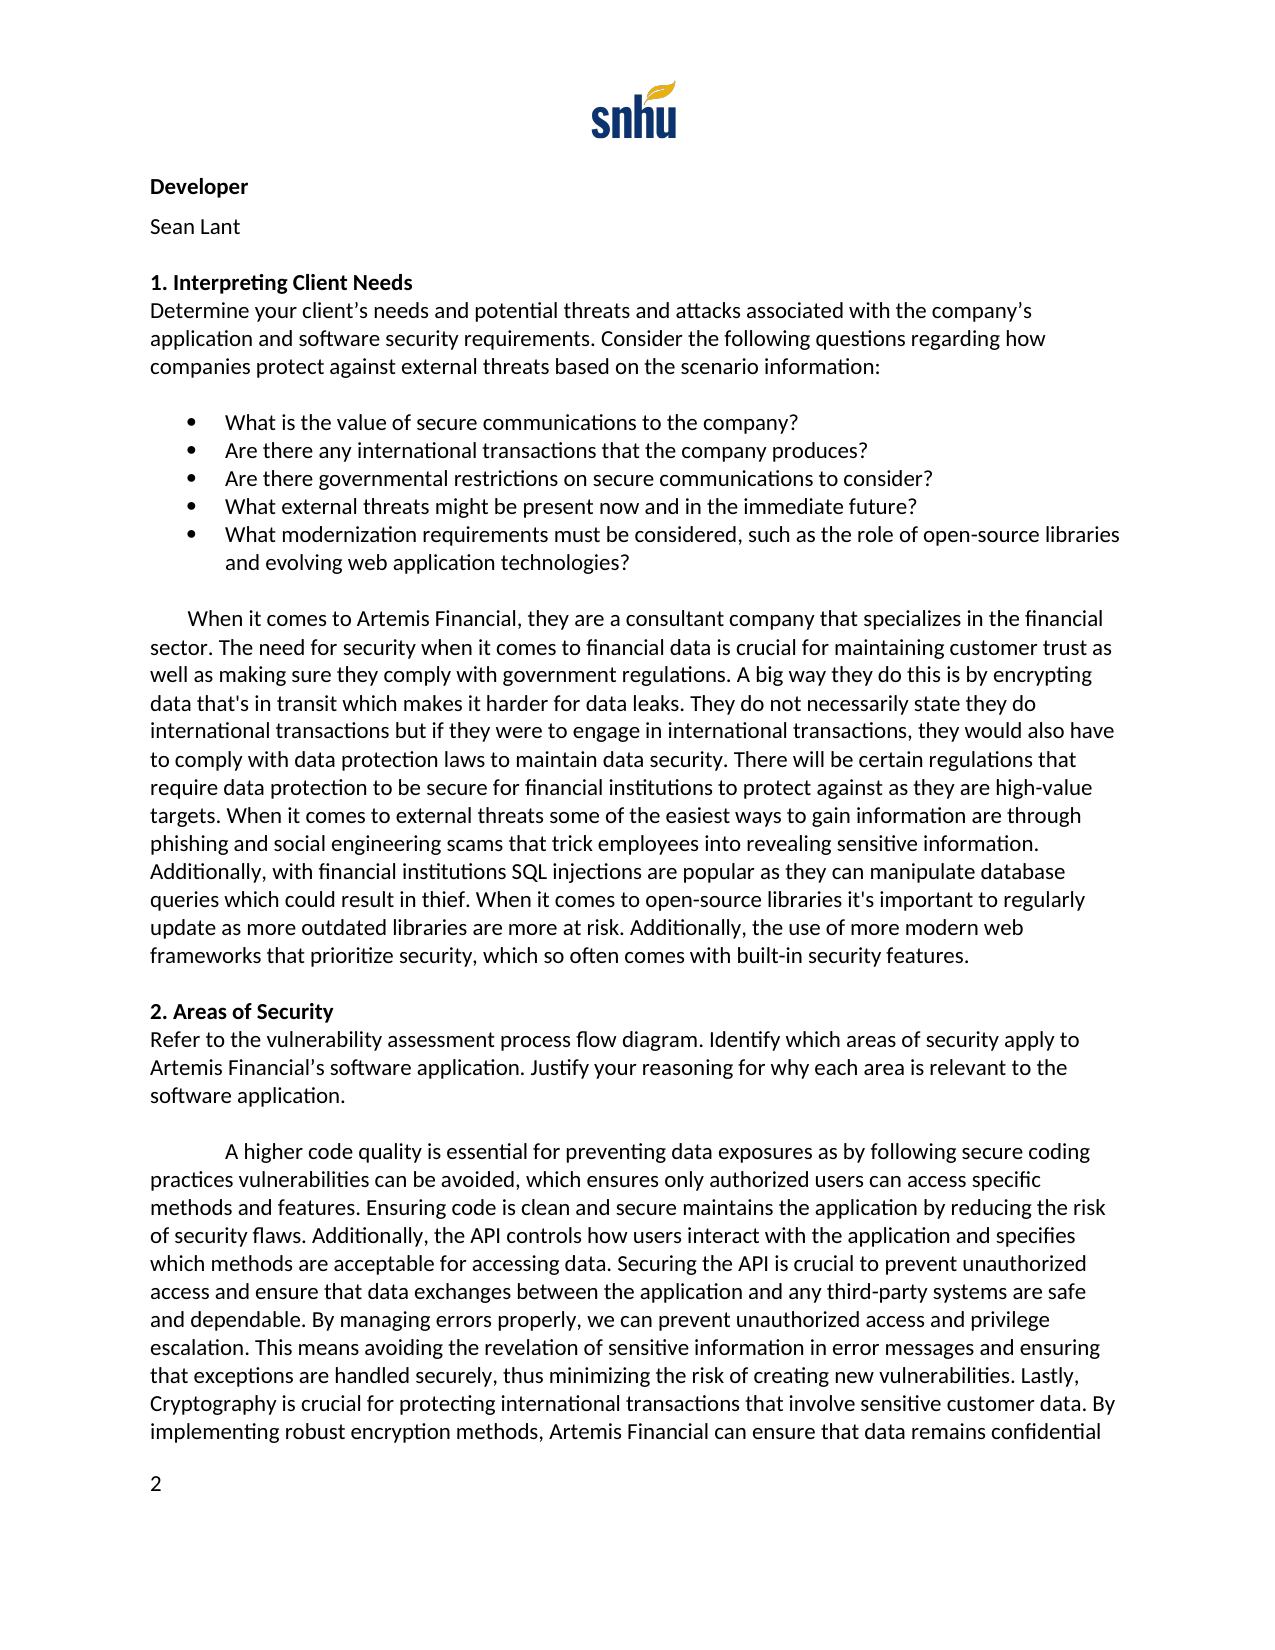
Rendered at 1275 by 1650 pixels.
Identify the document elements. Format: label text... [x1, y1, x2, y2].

list Are there governmental restrictions on secure communications to consider? [187, 464, 1125, 492]
text Refer to the vulnerability assessment process flow diagram. Identify which areas of security apply to Artemis Financial’s software application. Justify your reasoning for why each area is relevant to the software application. [150, 1025, 1125, 1109]
text When it comes to Artemis Financial, they are a consultant company that specializes in the financial sector. The need for security when it comes to financial data is crucial for maintaining customer trust as well as making sure they comply with government regulations. A big way they do this is by encrypting data that's in transit which makes it harder for data leaks. They do not necessarily state they do international transactions but if they were to engage in international transactions, they would also have to comply with data protection laws to maintain data security. There will be certain regulations that require data protection to be secure for financial institutions to protect against as they are high-value targets. When it comes to external threats some of the easiest ways to gain information are through phishing and social engineering scams that trick employees into revealing sensitive information. Additionally, with financial institutions SQL injections are popular as they can manipulate database queries which could result in thief. When it comes to open-source libraries it's important to regularly update as more outdated libraries are more at risk. Additionally, the use of more modern web frameworks that prioritize security, which so often comes with built-in security features. [150, 604, 1125, 969]
text 1. Interpreting Client Needs [150, 268, 1125, 296]
text Determine your client’s needs and potential threats and attacks associated with the company’s application and software security requirements. Consider the following questions regarding how companies protect against external threats based on the scenario information: [150, 296, 1125, 380]
text 2. Areas of Security [150, 997, 1125, 1025]
picture [572, 75, 703, 147]
text Sean Lant [150, 212, 1125, 240]
subtitle Developer [150, 172, 1125, 200]
list What external threats might be present now and in the immediate future? [187, 492, 1125, 521]
list What modernization requirements must be considered, such as the role of open-source libraries and evolving web application technologies? [187, 521, 1125, 577]
list What is the value of secure communications to the company? [187, 408, 1125, 436]
list Are there any international transactions that the company produces? [187, 436, 1125, 464]
